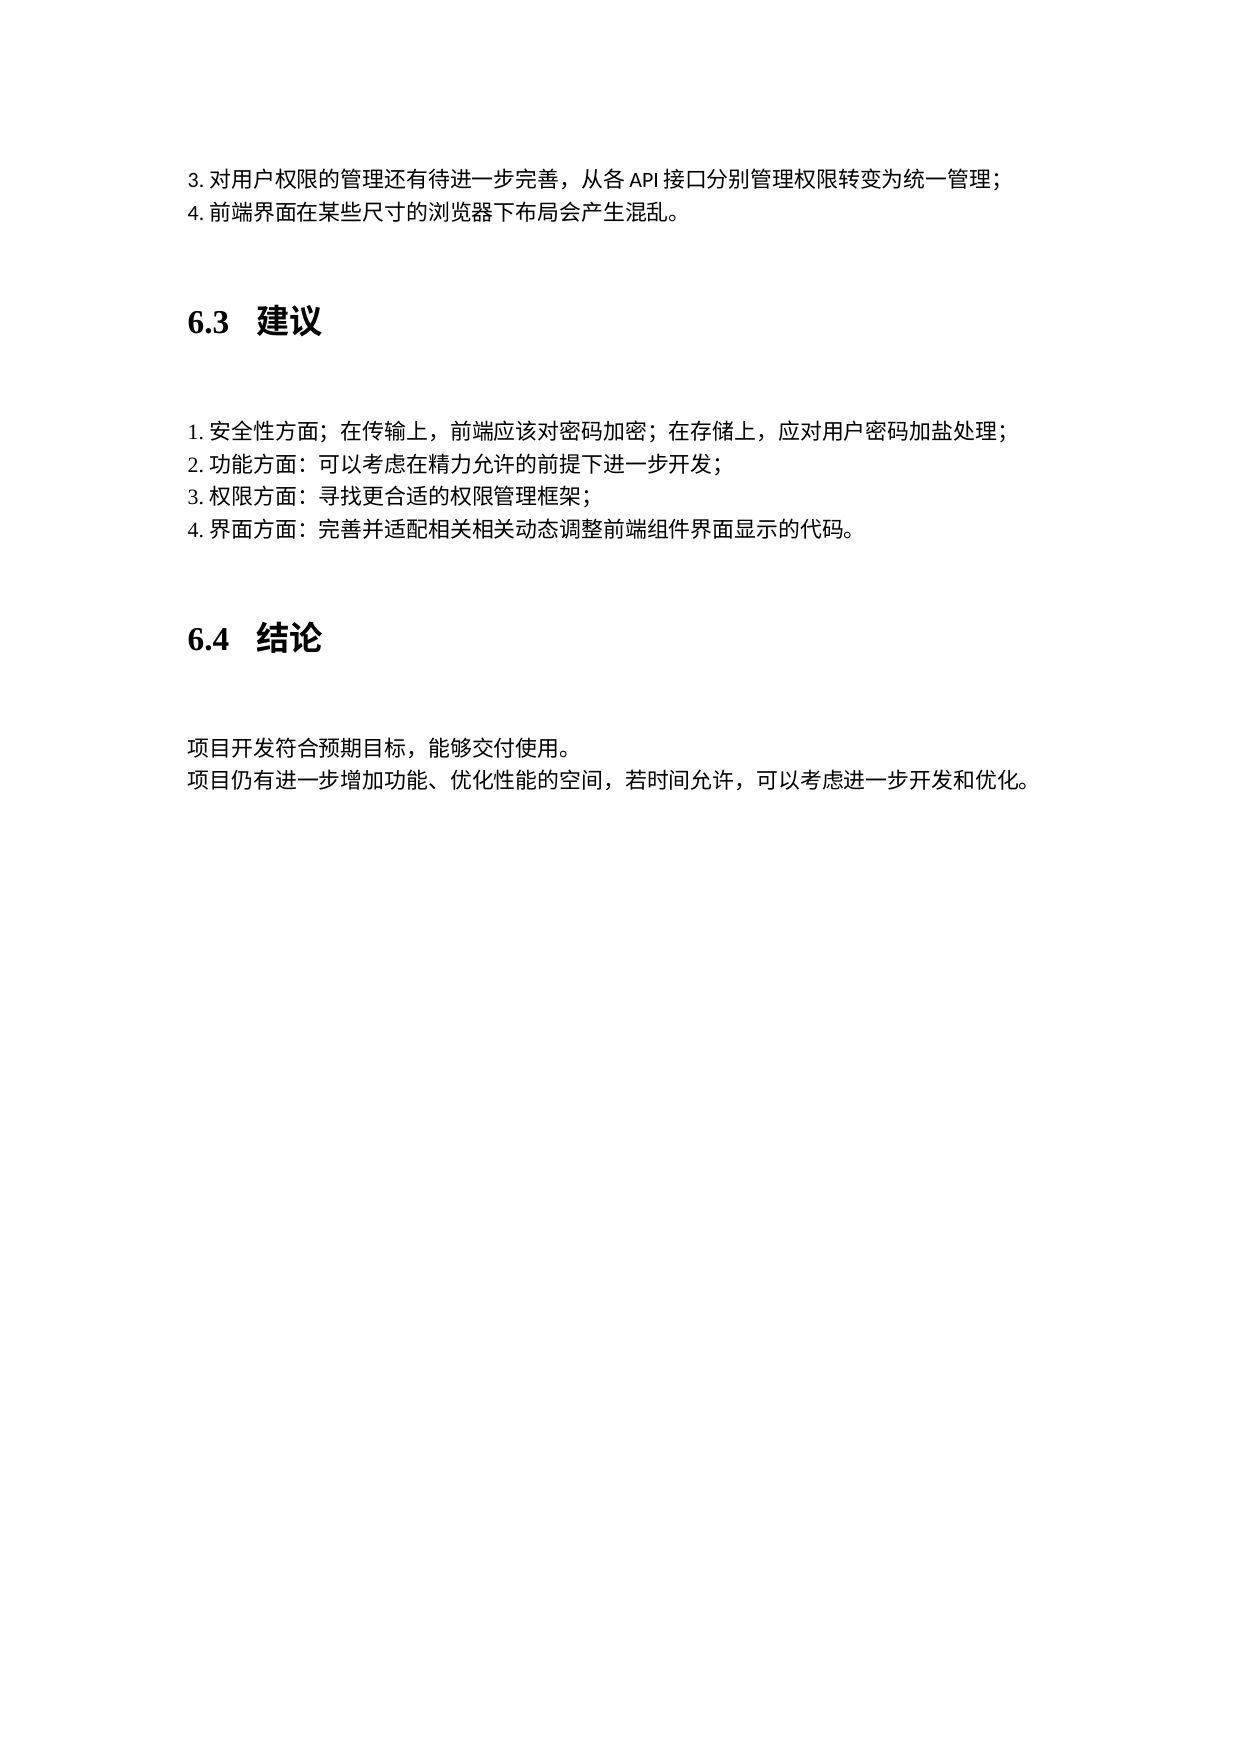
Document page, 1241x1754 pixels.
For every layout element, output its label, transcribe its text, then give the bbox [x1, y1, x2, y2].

subtitle 结论 [187, 603, 1053, 668]
text 项目开发符合预期目标，能够交付使用。 [187, 731, 1053, 763]
text 项目仍有进一步增加功能、优化性能的空间，若时间允许，可以考虑进一步开发和优化。 [187, 763, 1053, 796]
list 权限方面：寻找更合适的权限管理框架； [187, 479, 1053, 511]
list 界面方面：完善并适配相关相关动态调整前端组件界面显示的代码。 [187, 511, 1053, 544]
subtitle 建议 [187, 287, 1053, 352]
list 前端界面在某些尺寸的浏览器下布局会产生混乱。 [187, 194, 1053, 227]
list 功能方面：可以考虑在精力允许的前提下进一步开发； [187, 446, 1053, 479]
list 安全性方面；在传输上，前端应该对密码加密；在存储上，应对用户密码加盐处理； [187, 414, 1053, 446]
list 对用户权限的管理还有待进一步完善，从各API接口分别管理权限转变为统一管理； [187, 162, 1053, 194]
